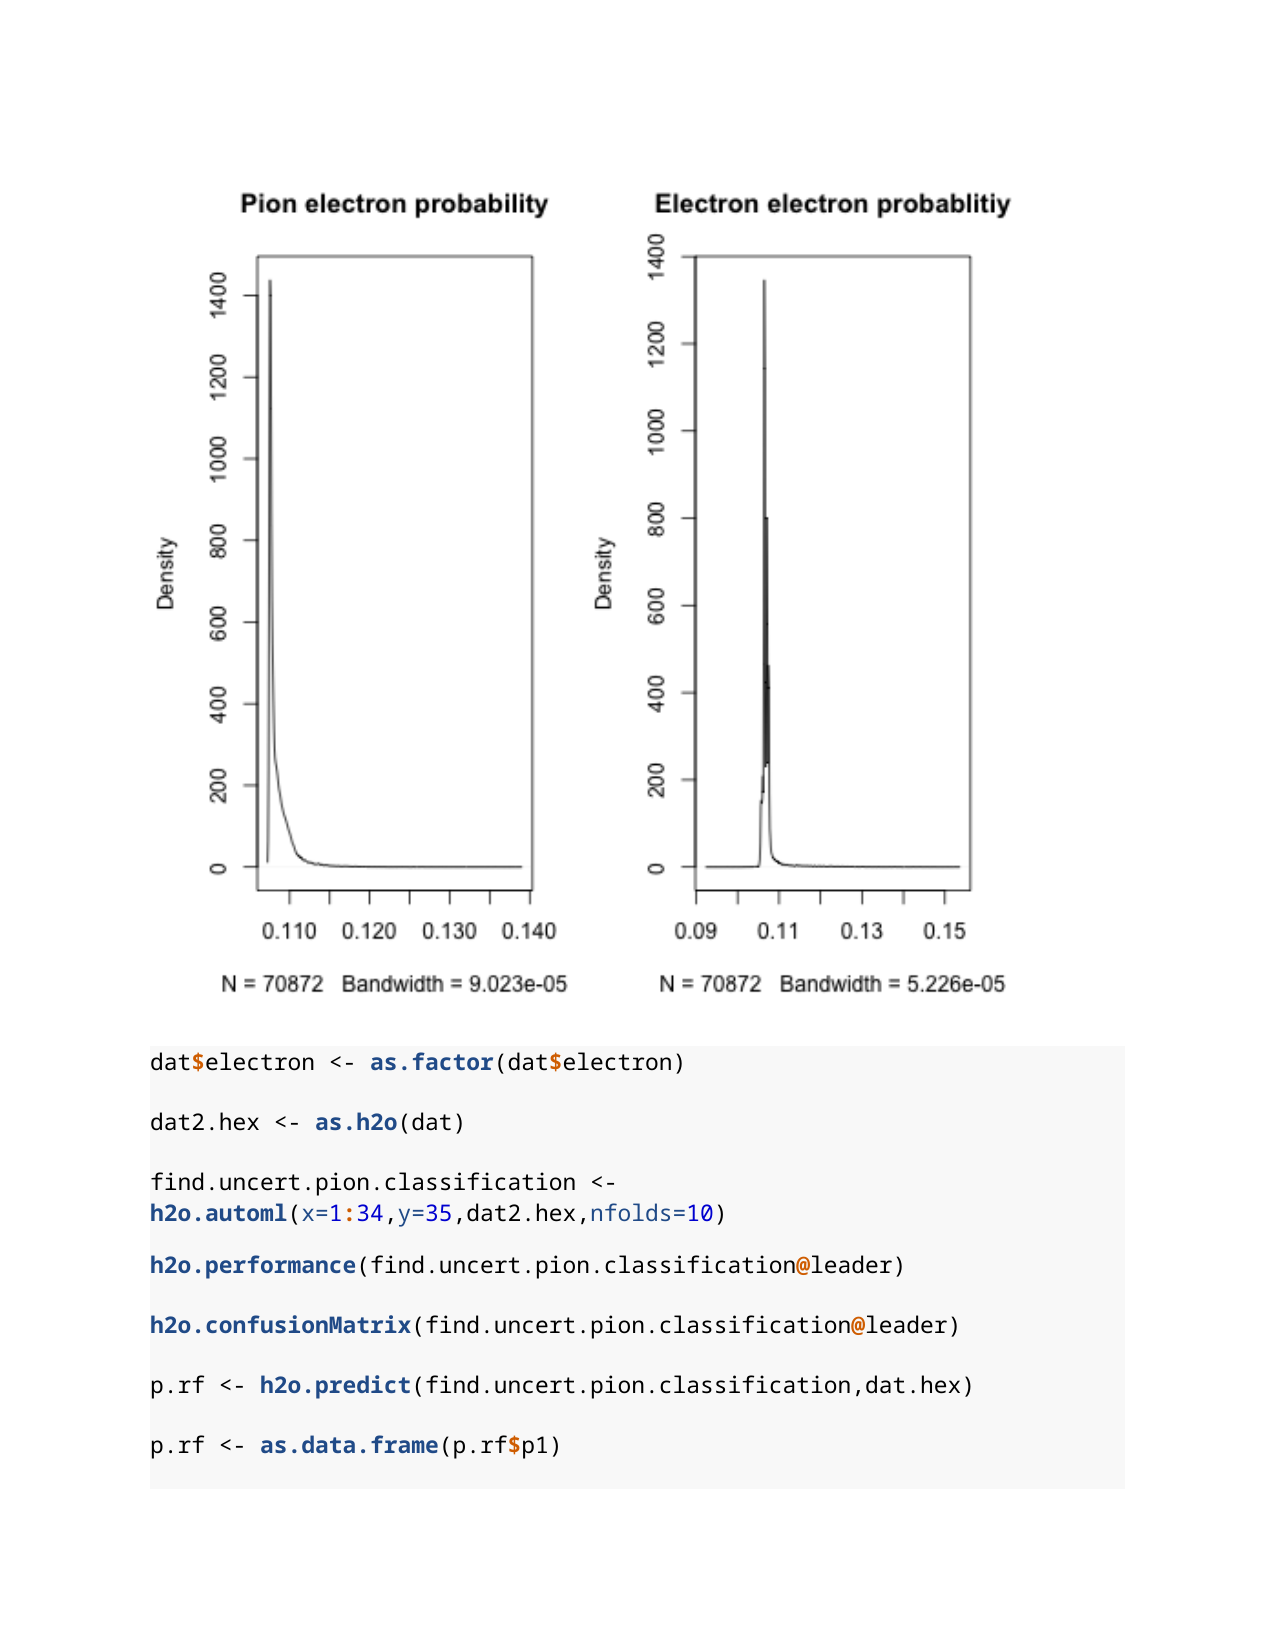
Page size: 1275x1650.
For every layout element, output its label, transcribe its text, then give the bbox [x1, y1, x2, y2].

picture [150, 150, 1025, 1025]
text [150, 1249, 1125, 1489]
text dat$electron <- as.factor(dat$electron) dat2.hex <- as.h2o(dat) find.uncert.pion.classification <- h2o.automl(x=1:34,y=35,dat2.hex,nfolds=10) [150, 1046, 1125, 1228]
